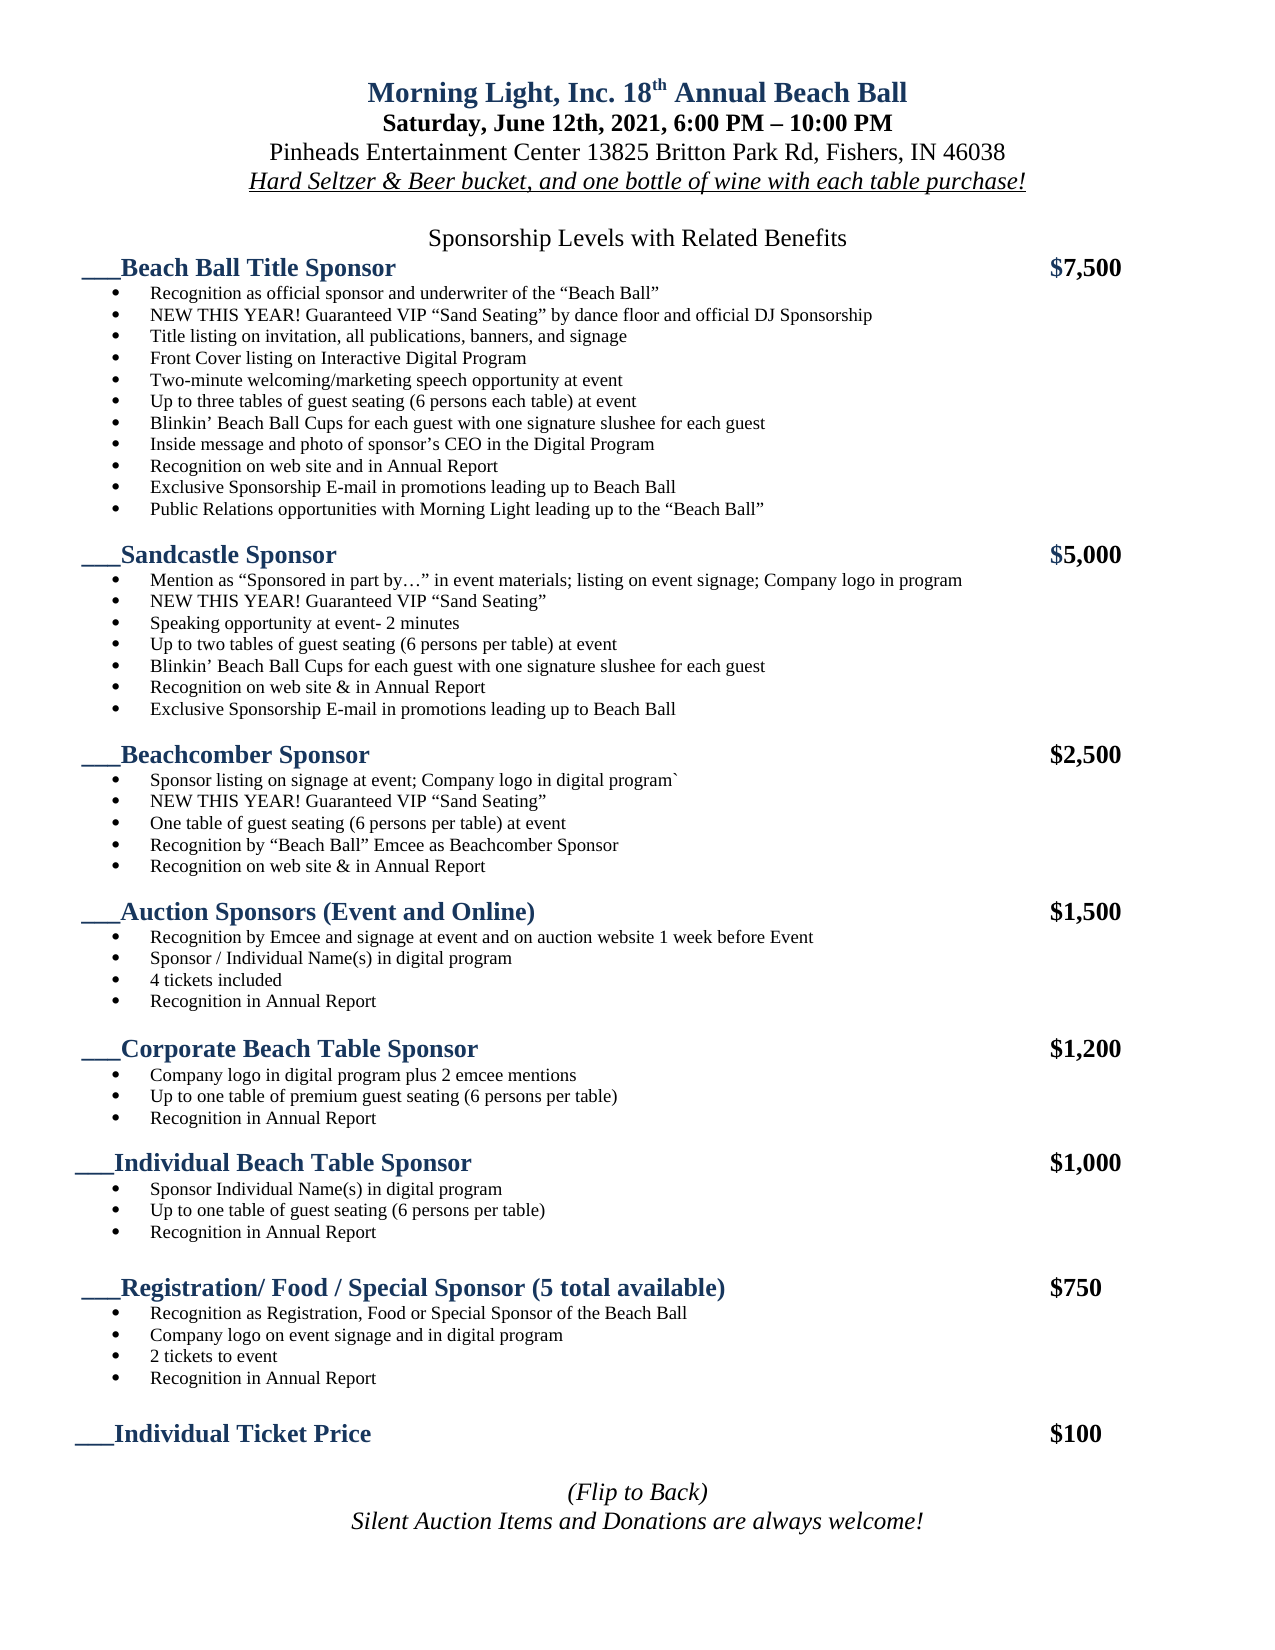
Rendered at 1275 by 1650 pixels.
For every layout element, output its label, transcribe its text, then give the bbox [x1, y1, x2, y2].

list Recognition in Annual Report [112, 1221, 1200, 1242]
list Recognition on web site & in Annual Report [112, 855, 1200, 877]
list Up to one table of guest seating (6 persons per table) [112, 1199, 1200, 1221]
list Up to one table of premium guest seating (6 persons per table) [112, 1085, 1200, 1107]
list Exclusive Sponsorship E-mail in promotions leading up to Beach Ball [112, 698, 1200, 719]
text ___Beachcomber Sponsor $2,500 [75, 739, 1200, 769]
list Recognition as Registration, Food or Special Sponsor of the Beach Ball [112, 1302, 1200, 1324]
list One table of guest seating (6 persons per table) at event [112, 812, 1200, 833]
list Recognition in Annual Report [112, 1107, 1200, 1128]
title Morning Light, Inc. 18th Annual Beach Ball [75, 75, 1200, 108]
list Blinkin’ Beach Ball Cups for each guest with one signature slushee for each guest [112, 655, 1200, 676]
list Recognition in Annual Report [112, 990, 1200, 1012]
subtitle Sponsorship Levels with Related Benefits [75, 223, 1200, 252]
list Recognition on web site & in Annual Report [112, 676, 1200, 698]
subtitle ___Beach Ball Title Sponsor $7,500 [75, 252, 1200, 282]
list Speaking opportunity at event- 2 minutes [112, 612, 1200, 633]
list NEW THIS YEAR! Guaranteed VIP “Sand Seating” [112, 590, 1200, 612]
list NEW THIS YEAR! Guaranteed VIP “Sand Seating” by dance floor and official DJ Sponsorship [112, 304, 1200, 325]
subtitle Saturday, June 12th, 2021, 6:00 PM – 10:00 PM [75, 108, 1200, 137]
list Recognition as official sponsor and underwriter of the “Beach Ball” [112, 282, 1200, 304]
list Up to two tables of guest seating (6 persons per table) at event [112, 633, 1200, 655]
text ___Auction Sponsors (Event and Online) $1,500 [81, 896, 1200, 926]
list Exclusive Sponsorship E-mail in promotions leading up to Beach Ball [112, 476, 1200, 498]
list Sponsor listing on signage at event; Company logo in digital program` [112, 769, 1200, 790]
text ___Corporate Beach Table Sponsor $1,200 [75, 1033, 1200, 1063]
list Sponsor / Individual Name(s) in digital program [112, 947, 1200, 969]
list 4 tickets included [112, 969, 1200, 990]
list Blinkin’ Beach Ball Cups for each guest with one signature slushee for each guest [112, 412, 1200, 433]
list 2 tickets to event [112, 1345, 1200, 1367]
list Recognition in Annual Report [112, 1367, 1200, 1388]
list Title listing on invitation, all publications, banners, and signage [112, 325, 1200, 347]
text Silent Auction Items and Donations are always welcome! [75, 1506, 1200, 1534]
text ___Individual Ticket Price $100 [75, 1418, 1200, 1448]
list NEW THIS YEAR! Guaranteed VIP “Sand Seating” [112, 790, 1200, 812]
text Pinheads Entertainment Center 13825 Britton Park Rd, Fishers, IN 46038 [75, 137, 1200, 166]
list Public Relations opportunities with Morning Light leading up to the “Beach Ball” [112, 498, 1200, 519]
text ___Registration/ Food / Special Sponsor (5 total available) $750 [75, 1272, 1200, 1302]
list Sponsor Individual Name(s) in digital program [112, 1177, 1200, 1199]
list Up to three tables of guest seating (6 persons each table) at event [112, 390, 1200, 412]
list Company logo on event signage and in digital program [112, 1324, 1200, 1345]
list Recognition by Emcee and signage at event and on auction website 1 week before Event [112, 926, 1200, 947]
text (Flip to Back) [75, 1477, 1200, 1506]
text ___Individual Beach Table Sponsor $1,000 [75, 1147, 1200, 1177]
list Recognition by “Beach Ball” Emcee as Beachcomber Sponsor [112, 833, 1200, 855]
list Two-minute welcoming/marketing speech opportunity at event [112, 368, 1200, 390]
list Company logo in digital program plus 2 emcee mentions [112, 1063, 1200, 1085]
text ___Sandcastle Sponsor $5,000 [75, 539, 1200, 569]
list Recognition on web site and in Annual Report [112, 455, 1200, 476]
text Hard Seltzer & Beer bucket, and one bottle of wine with each table purchase! [75, 166, 1200, 195]
list Inside message and photo of sponsor’s CEO in the Digital Program [112, 433, 1200, 455]
list Mention as “Sponsored in part by…” in event materials; listing on event signage; Company logo in program [112, 569, 1200, 590]
list Front Cover listing on Interactive Digital Program [112, 347, 1200, 368]
